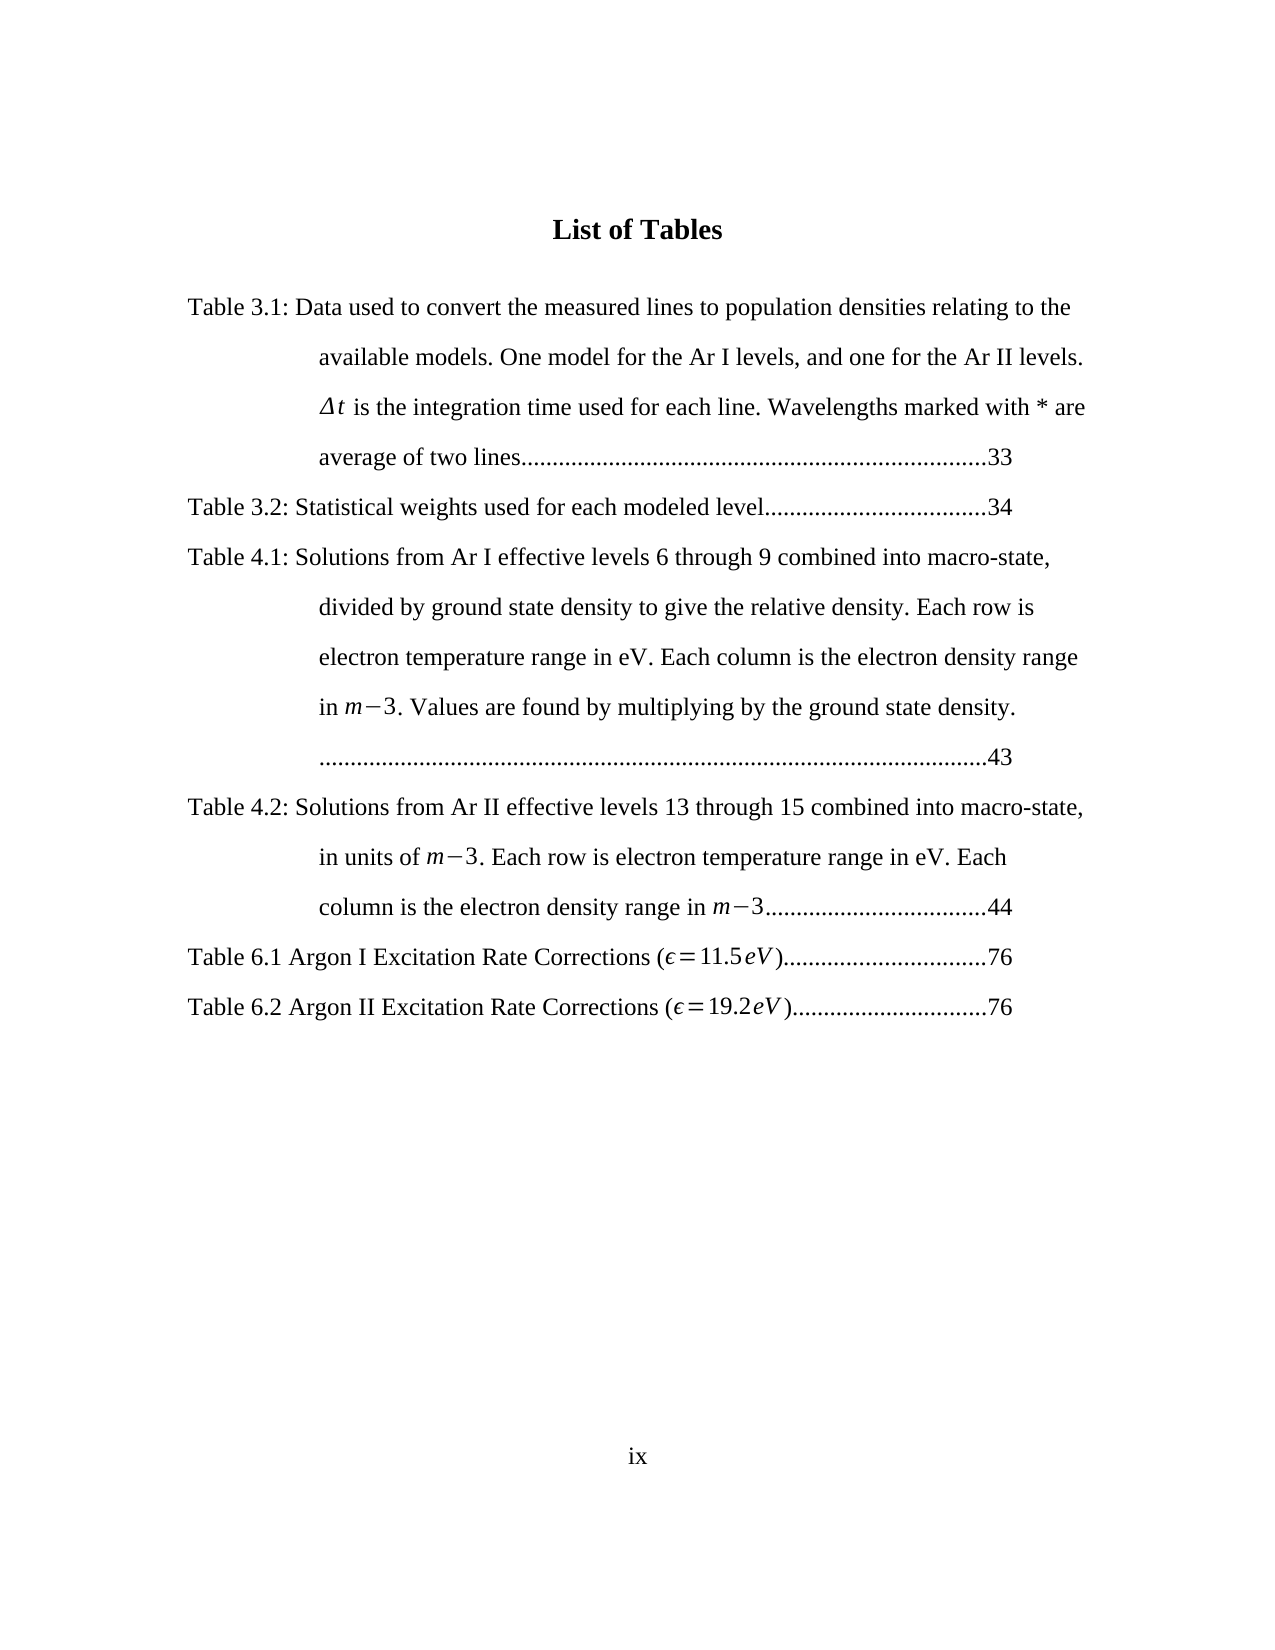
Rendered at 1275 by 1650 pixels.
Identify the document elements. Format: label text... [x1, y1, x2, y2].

text Table 3.1: Data used to convert the measured lines to population densities relating to the available models. One model for the Ar I levels, and one for the Ar II levels. is the integration time used for each line. Wavelengths marked with * are average of two lines. 33 [187, 271, 1087, 471]
text Table 4.1: Solutions from Ar I effective levels 6 through 9 combined into macro-state, divided by ground state density to give the relative density. Each row is electron temperature range in eV. Each column is the electron density range in . Values are found by multiplying by the ground state density. 43 [187, 521, 1087, 771]
text Table 6.1 Argon I Excitation Rate Corrections () 76 [187, 921, 1087, 971]
subtitle List of Tables [187, 212, 1087, 246]
text Table 3.2: Statistical weights used for each modeled level. 34 [187, 471, 1087, 521]
text Table 6.2 Argon II Excitation Rate Corrections () 76 [187, 971, 1087, 1021]
text Table 4.2: Solutions from Ar II effective levels 13 through 15 combined into macro-state, in units of . Each row is electron temperature range in eV. Each column is the electron density range in . 44 [187, 771, 1087, 921]
